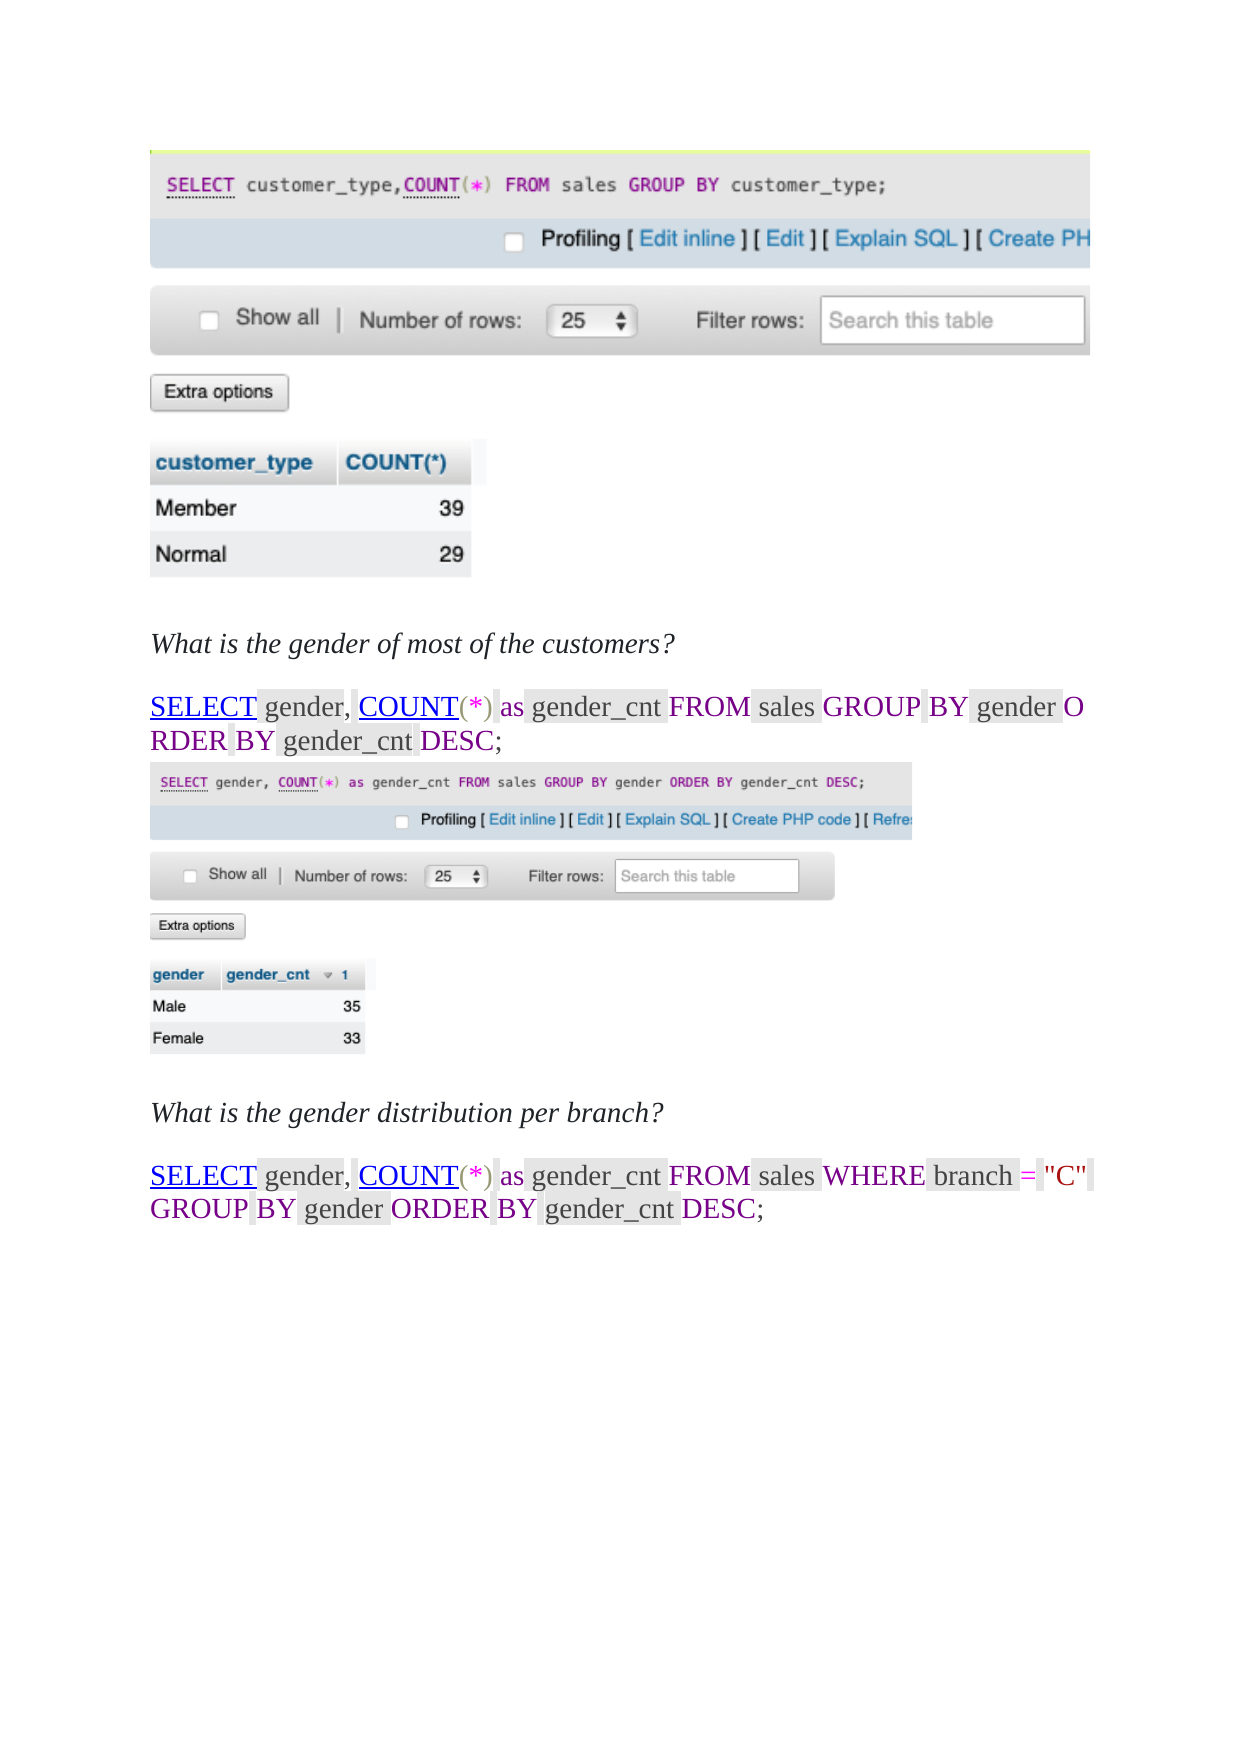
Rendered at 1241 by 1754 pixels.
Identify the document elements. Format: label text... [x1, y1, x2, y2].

text What is the gender of most of the customers? [150, 626, 1090, 660]
text SELECT gender, COUNT(*) as gender_cnt FROM sales WHERE branch = "C" GROUP BY gender ORDER BY gender_cnt DESC; [358, 1158, 493, 1225]
picture [150, 762, 913, 1066]
text SELECT gender, COUNT(*) as gender_cnt FROM sales GROUP BY gender ORDER BY gender_cnt DESC; [358, 689, 1090, 756]
picture [150, 150, 1091, 598]
text SELECT gender, COUNT(*) as gender_cnt FROM sales WHERE branch = "C" GROUP BY gender ORDER BY gender_cnt DESC; [668, 1158, 1090, 1225]
text What is the gender distribution per branch? [150, 1095, 1090, 1129]
